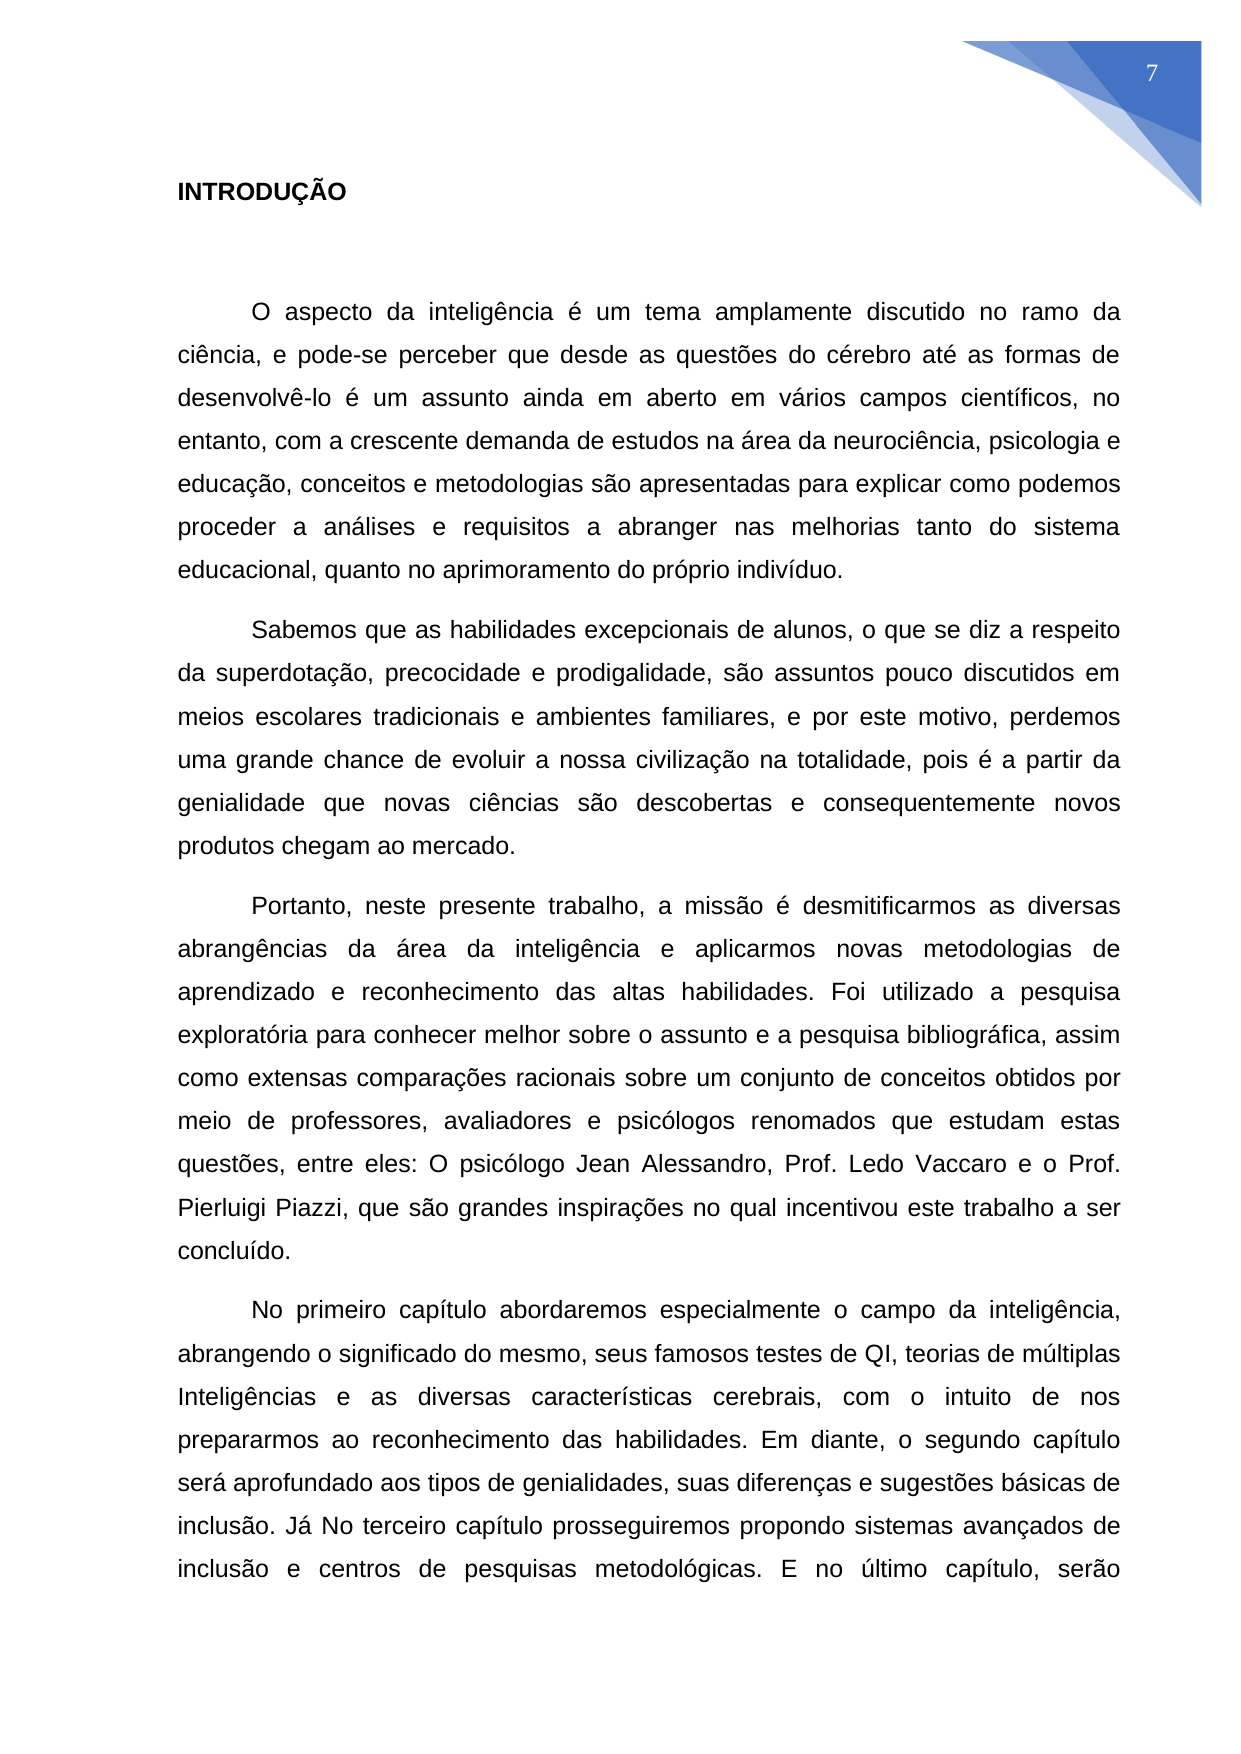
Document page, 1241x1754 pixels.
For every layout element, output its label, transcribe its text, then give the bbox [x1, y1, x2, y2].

text Sabemos que as habilidades excepcionais de alunos, o que se diz a respeito da superdotação, precocidade e prodigalidade, são assuntos pouco discutidos em meios escolares tradicionais e ambientes familiares, e por este motivo, perdemos uma grande chance de evoluir a nossa civilização na totalidade, pois é a partir da genialidade que novas ciências são descobertas e consequentemente novos produtos chegam ao mercado. [177, 615, 1122, 860]
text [177, 1296, 1122, 1583]
text INTRODUÇÃO [177, 177, 1122, 206]
picture [962, 41, 1202, 207]
text O aspecto da inteligência é um tema amplamente discutido no ramo da ciência, e pode-se perceber que desde as questões do cérebro até as formas de desenvolvê-lo é um assunto ainda em aberto em vários campos científicos, no entanto, com a crescente demanda de estudos na área da neurociência, psicologia e educação, conceitos e metodologias são apresentadas para explicar como podemos proceder a análises e requisitos a abranger nas melhorias tanto do sistema educacional, quanto no aprimoramento do próprio indivíduo. [177, 297, 1122, 584]
text Portanto, neste presente trabalho, a missão é desmitificarmos as diversas abrangências da área da inteligência e aplicarmos novas metodologias de aprendizado e reconhecimento das altas habilidades. Foi utilizado a pesquisa exploratória para conhecer melhor sobre o assunto e a pesquisa bibliográfica, assim como extensas comparações racionais sobre um conjunto de conceitos obtidos por meio de professores, avaliadores e psicólogos renomados que estudam estas questões, entre eles: O psicólogo Jean Alessandro, Prof. Ledo Vaccaro e o Prof. Pierluigi Piazzi, que são grandes inspirações no qual incentivou este trabalho a ser concluído. [177, 891, 1122, 1264]
